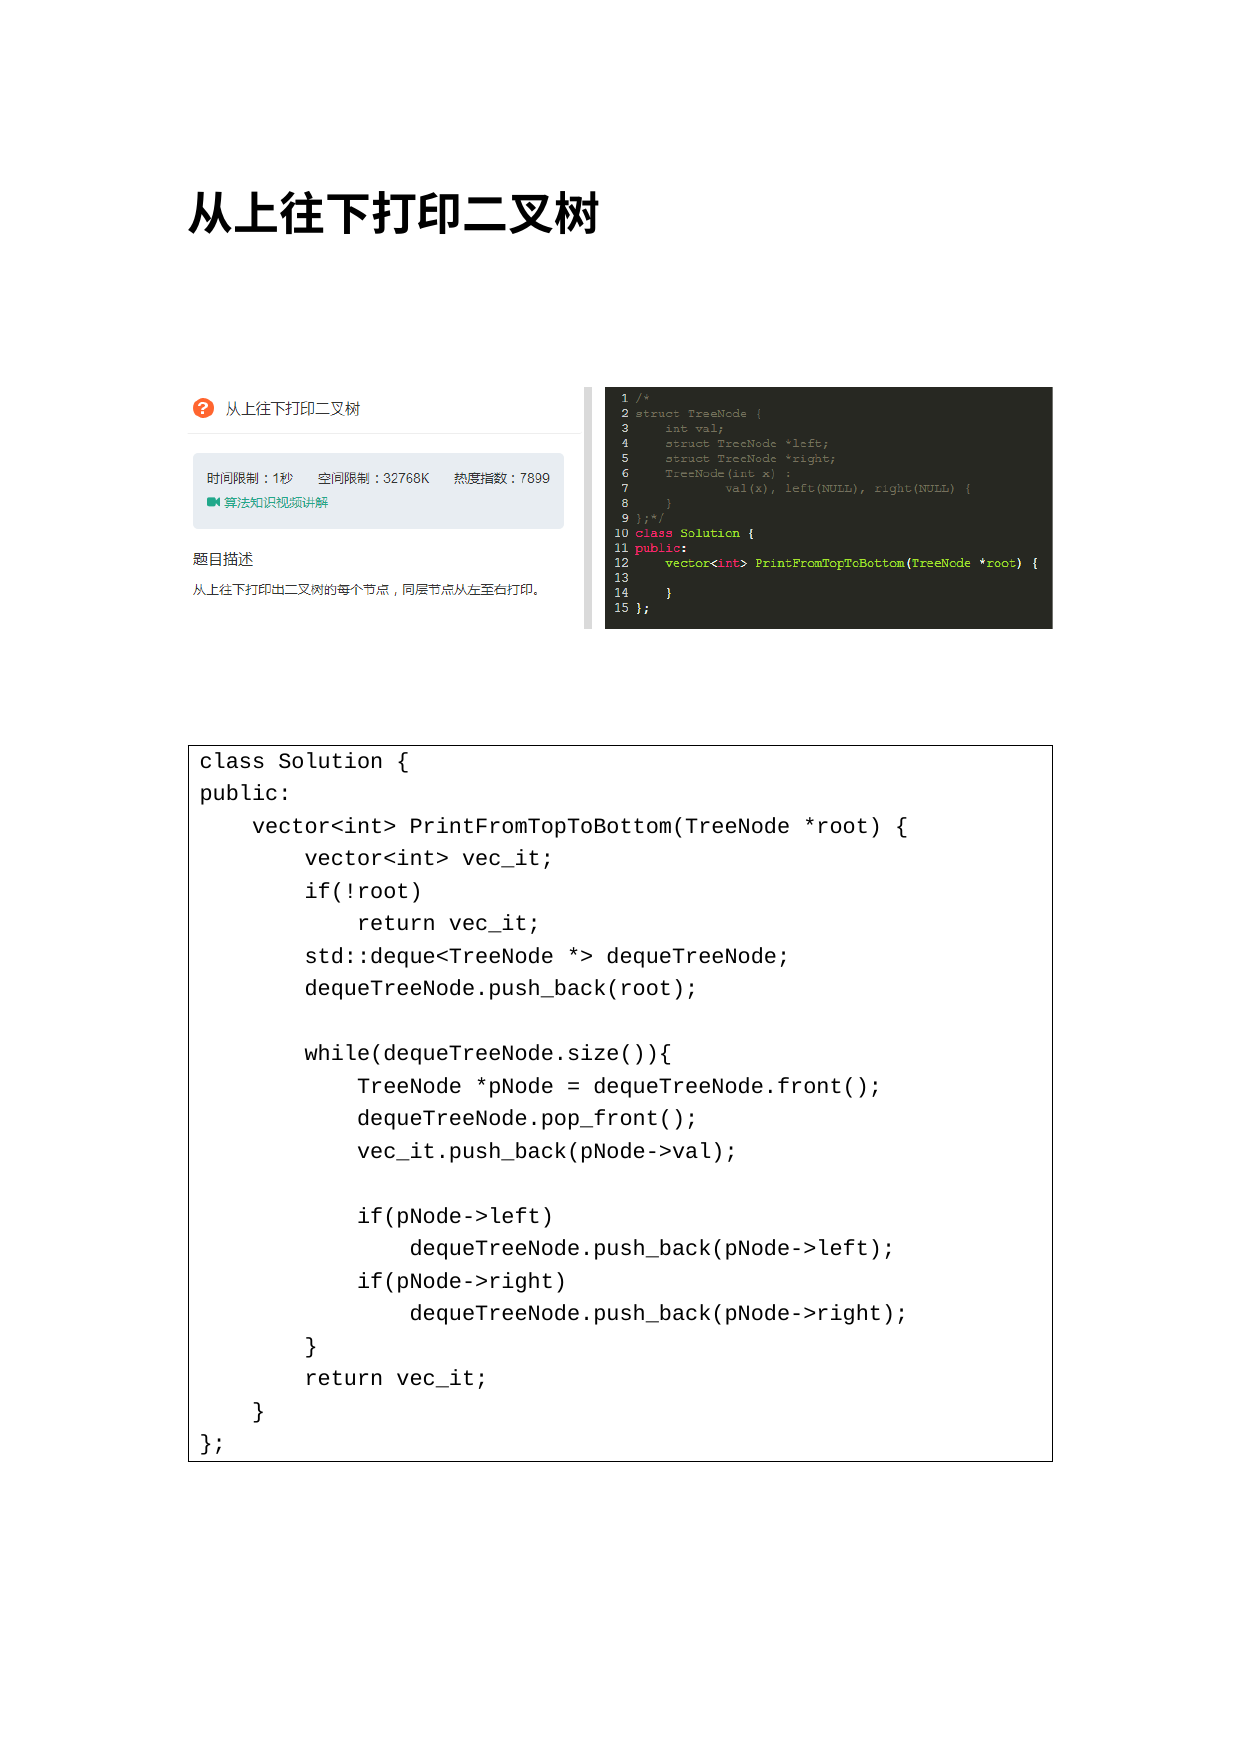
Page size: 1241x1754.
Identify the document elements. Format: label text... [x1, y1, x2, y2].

picture [187, 387, 1053, 629]
table_header class Solution { public: vector<int> PrintFromTopToBottom(TreeNode *root) { vector<int> vec_it; if(!root) return vec_it; std::deque<TreeNode *> dequeTreeNode; dequeTreeNode.push_back(root); while(dequeTreeNode.size()){ TreeNode *pNode = dequeTreeNode.front(); dequeTreeNode.pop_front(); vec_it.push_back(pNode->val); if(pNode->left) dequeTreeNode.push_back(pNode->left); if(pNode->right) dequeTreeNode.push_back(pNode->right); } return vec_it; } }; [189, 746, 1052, 1461]
subtitle 从上往下打印二叉树 [187, 162, 1053, 259]
